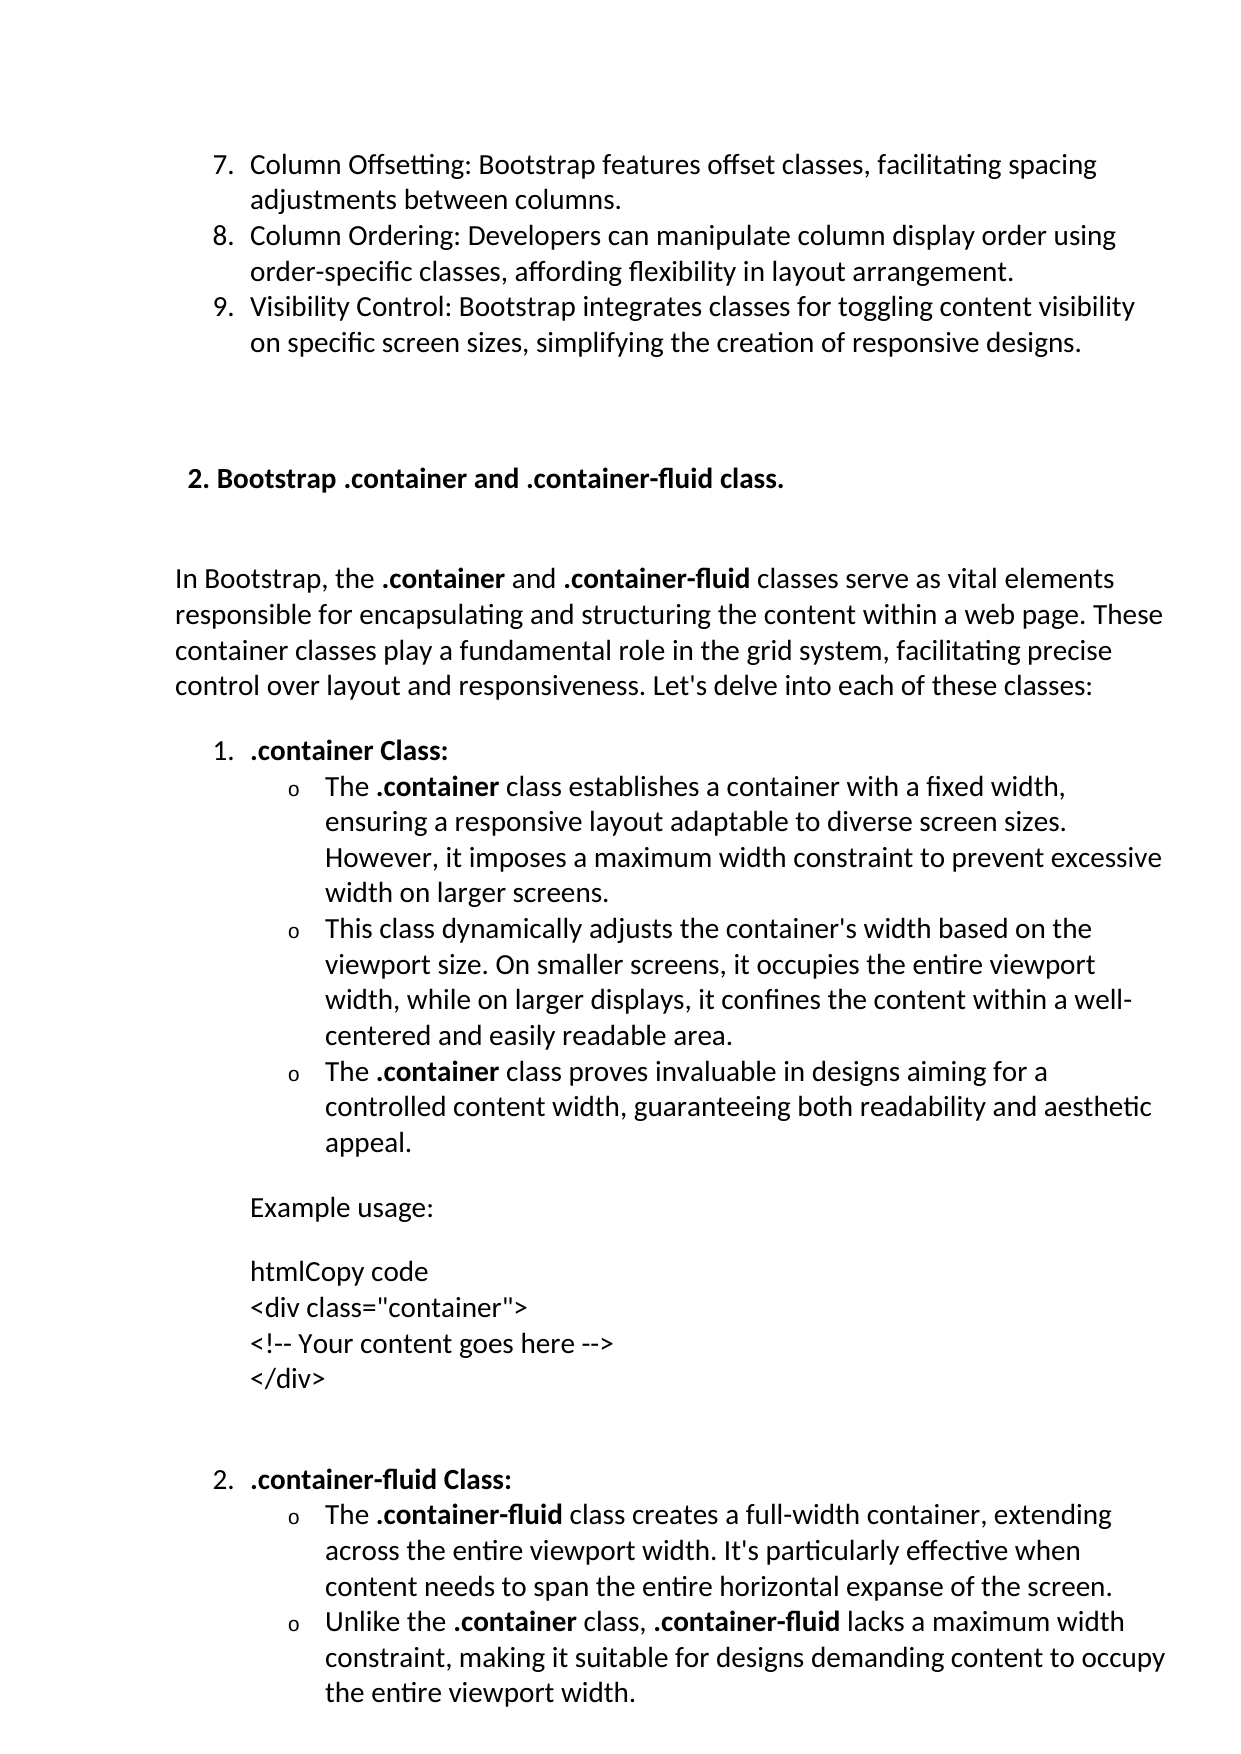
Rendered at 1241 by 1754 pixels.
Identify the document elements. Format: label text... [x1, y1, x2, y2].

list The .container-fluid class creates a full-width container, extending across the entire viewport width. It's particularly effective when content needs to span the entire horizontal expanse of the screen. [287, 1496, 1169, 1603]
text </div> [250, 1360, 1169, 1396]
list This class dynamically adjusts the container's width based on the viewport size. On smaller screens, it occupies the entire viewport width, while on larger displays, it confines the content within a well-centered and easily readable area. [287, 910, 1169, 1053]
list The .container class establishes a container with a fixed width, ensuring a responsive layout adaptable to diverse screen sizes. However, it imposes a maximum width constraint to prevent excessive width on larger screens. [287, 768, 1169, 910]
list .container Class: [212, 732, 1169, 768]
list The .container class proves invaluable in designs aiming for a controlled content width, guaranteeing both readability and aesthetic appeal. [287, 1053, 1169, 1159]
list Unlike the .container class, .container-fluid lacks a maximum width constraint, making it suitable for designs demanding content to occupy the entire viewport width. [287, 1603, 1169, 1710]
text <div class="container"> [250, 1289, 1169, 1325]
list Visibility Control: Bootstrap integrates classes for toggling content visibility on specific screen sizes, simplifying the creation of responsive designs. [212, 288, 1169, 359]
list Column Offsetting: Bootstrap features offset classes, facilitating spacing adjustments between columns. [212, 146, 1169, 217]
text <!-- Your content goes here --> [250, 1325, 1169, 1360]
text Example usage: [250, 1189, 1169, 1224]
text htmlCopy code [250, 1253, 1169, 1289]
text In Bootstrap, the .container and .container-fluid classes serve as vital elements responsible for encapsulating and structuring the content within a web page. These container classes play a fundamental role in the grid system, facilitating precise control over layout and responsiveness. Let's delve into each of these classes: [175, 560, 1169, 703]
list .container-fluid Class: [212, 1461, 1169, 1496]
list Column Ordering: Developers can manipulate column display order using order-specific classes, affording flexibility in layout arrangement. [212, 217, 1169, 288]
subtitle Bootstrap .container and .container-fluid class. [187, 460, 1169, 496]
